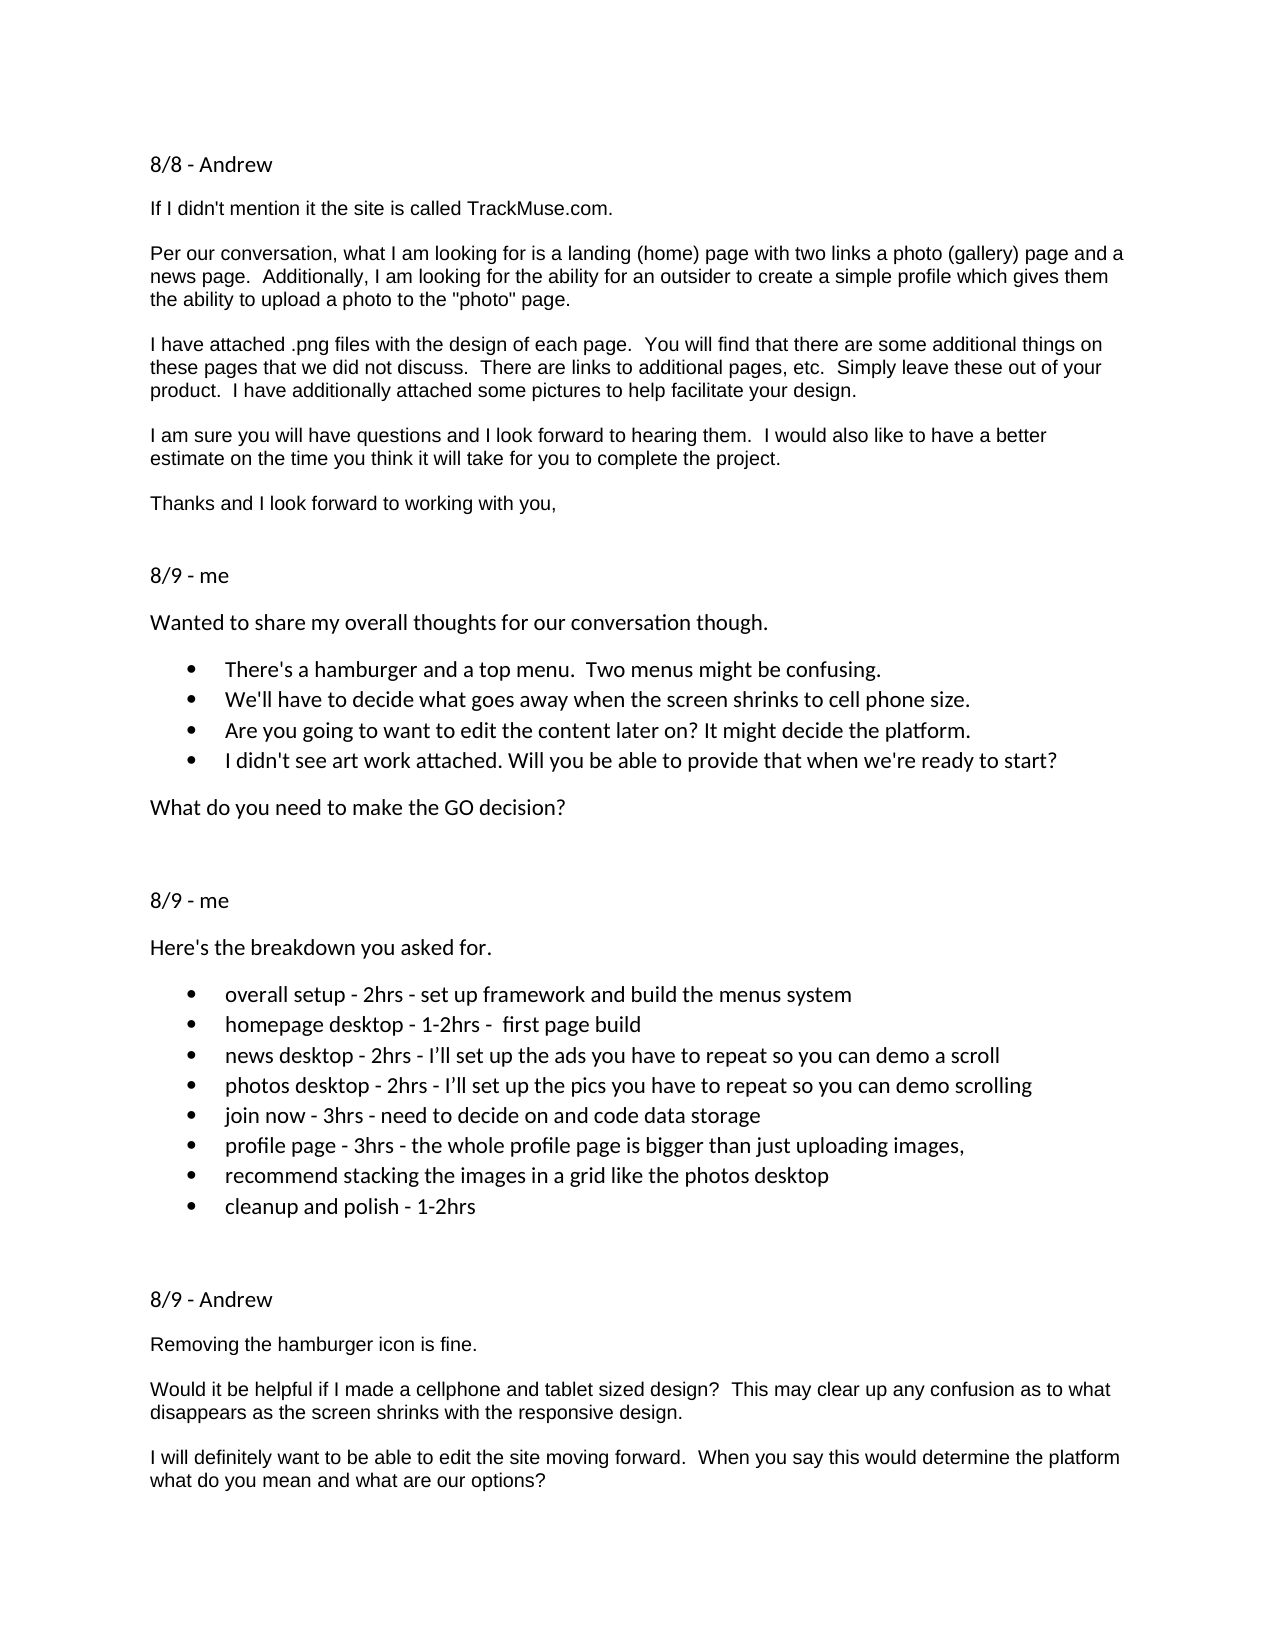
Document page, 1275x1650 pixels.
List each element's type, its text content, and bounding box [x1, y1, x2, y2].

text 8/9 - Andrew [150, 1286, 1125, 1314]
list There's a hamburger and a top menu. Two menus might be confusing. [187, 655, 1125, 683]
text Removing the hamburger icon is fine. [150, 1332, 1125, 1355]
list homepage desktop - 1-2hrs - first page build [187, 1011, 1125, 1039]
text Would it be helpful if I made a cellphone and tablet sized design? This may clear up any confusion as to what disappears as the screen shrinks with the responsive design. [150, 1378, 1125, 1423]
text Wanted to share my overall thoughts for our conversation though. [150, 608, 1125, 637]
list news desktop - 2hrs - I’ll set up the ads you have to repeat so you can demo a scroll [187, 1041, 1125, 1069]
text 8/9 - me [150, 887, 1125, 915]
text What do you need to make the GO decision? [150, 793, 1125, 821]
list overall setup - 2hrs - set up framework and build the menus system [187, 980, 1125, 1008]
text I am sure you will have questions and I look forward to hearing them. I would also like to have a better estimate on the time you think it will take for you to complete the project. [150, 424, 1125, 469]
list cleanup and polish - 1-2hrs [187, 1192, 1125, 1220]
text Thanks and I look forward to working with you, [150, 492, 1125, 515]
list photos desktop - 2hrs - I’ll set up the pics you have to repeat so you can demo scrolling [187, 1071, 1125, 1099]
list Are you going to want to edit the content later on? It might decide the platform. [187, 716, 1125, 744]
text I will definitely want to be able to edit the site moving forward. When you say this would determine the platform what do you mean and what are our options? [150, 1446, 1125, 1491]
list We'll have to decide what goes away when the screen shrinks to cell phone size. [187, 686, 1125, 714]
text If I didn't mention it the site is called TrackMuse.com. [150, 197, 1125, 219]
list profile page - 3hrs - the whole profile page is bigger than just uploading images, [187, 1131, 1125, 1159]
text 8/8 - Andrew [150, 150, 1125, 178]
list recommend stacking the images in a grid like the photos desktop [187, 1162, 1125, 1190]
text Here's the breakdown you asked for. [150, 933, 1125, 962]
text 8/9 - me [150, 562, 1125, 590]
text Per our conversation, what I am looking for is a landing (home) page with two links a photo (gallery) page and a news page. Additionally, I am looking for the ability for an outsider to create a simple profile which gives them the ability to upload a photo to the "photo" page. [150, 242, 1125, 310]
list join now - 3hrs - need to decide on and code data storage [187, 1101, 1125, 1129]
text I have attached .png files with the design of each page. You will find that there are some additional things on these pages that we did not discuss. There are links to additional pages, etc. Simply leave these out of your product. I have additionally attached some pictures to help facilitate your design. [150, 333, 1125, 401]
list I didn't see art work attached. Will you be able to provide that when we're ready to start? [187, 746, 1125, 774]
